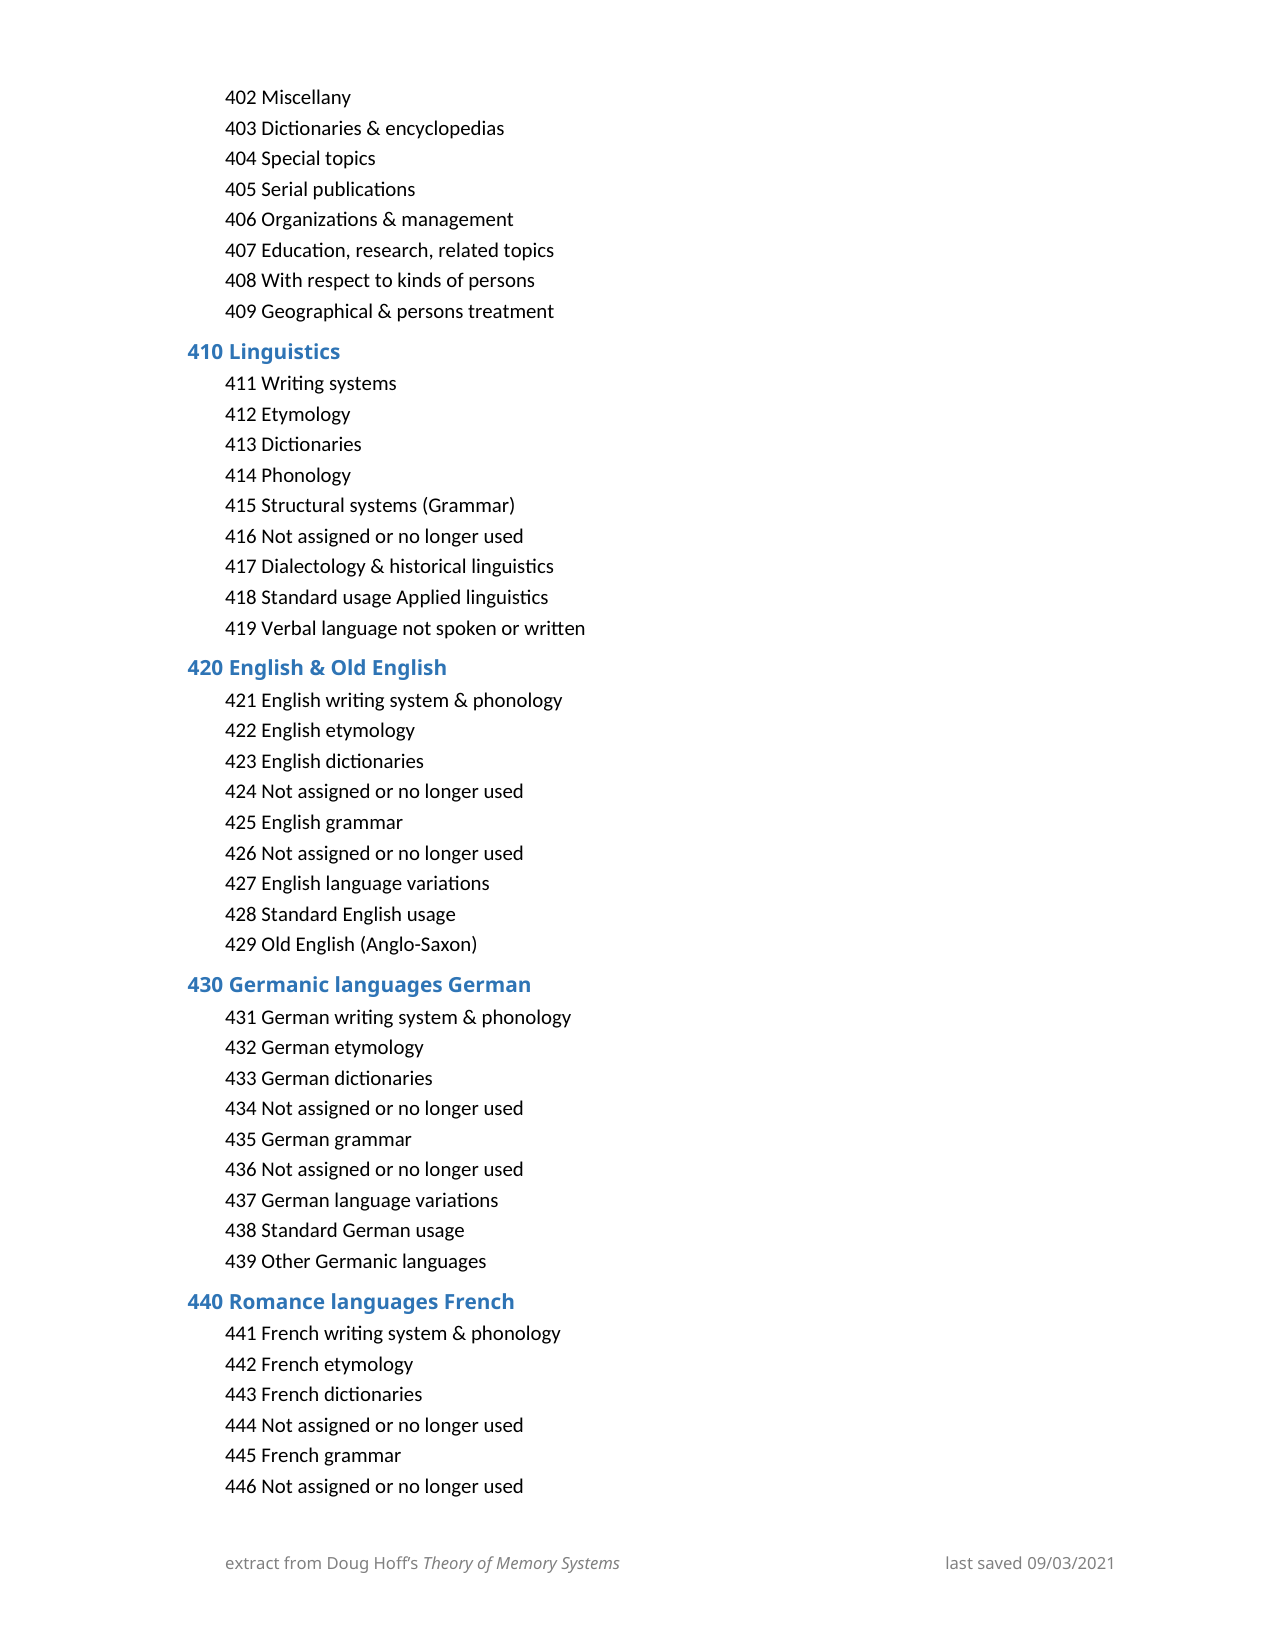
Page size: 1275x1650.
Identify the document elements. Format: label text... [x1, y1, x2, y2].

text 433 German dictionaries [225, 1065, 1125, 1090]
text 425 English grammar [225, 809, 1125, 835]
text 419 Verbal language not spoken or written [225, 615, 1125, 640]
text 417 Dialectology & historical linguistics [225, 554, 1125, 579]
text 426 Not assigned or no longer used [225, 840, 1125, 865]
text 411 Writing systems [225, 371, 1125, 396]
subtitle 440 Romance languages French [187, 1287, 1125, 1315]
text 435 German grammar [225, 1126, 1125, 1151]
text 437 German language variations [225, 1187, 1125, 1212]
text 421 English writing system & phonology [225, 687, 1125, 713]
text 405 Serial publications [225, 176, 1125, 201]
text 416 Not assigned or no longer used [225, 523, 1125, 548]
text 439 Other Germanic languages [225, 1248, 1125, 1273]
text 428 Standard English usage [225, 901, 1125, 926]
text 443 French dictionaries [225, 1382, 1125, 1407]
text 446 Not assigned or no longer used [225, 1473, 1125, 1498]
text 422 English etymology [225, 718, 1125, 743]
text 402 Miscellany [225, 84, 1125, 110]
text 407 Education, research, related topics [225, 237, 1125, 262]
text 427 English language variations [225, 870, 1125, 896]
text 403 Dictionaries & encyclopedias [225, 115, 1125, 140]
text 406 Organizations & management [225, 206, 1125, 232]
text 438 Standard German usage [225, 1217, 1125, 1243]
text 436 Not assigned or no longer used [225, 1156, 1125, 1182]
text 412 Etymology [225, 401, 1125, 426]
text 414 Phonology [225, 462, 1125, 487]
text 424 Not assigned or no longer used [225, 779, 1125, 804]
text 432 German etymology [225, 1034, 1125, 1060]
subtitle 420 English & Old English [187, 653, 1125, 682]
subtitle 430 Germanic languages German [187, 970, 1125, 999]
text 442 French etymology [225, 1351, 1125, 1376]
text 404 Special topics [225, 145, 1125, 171]
subtitle 410 Linguistics [187, 337, 1125, 365]
text 441 French writing system & phonology [225, 1321, 1125, 1346]
text 445 French grammar [225, 1443, 1125, 1468]
text 415 Structural systems (Grammar) [225, 493, 1125, 518]
text 418 Standard usage Applied linguistics [225, 584, 1125, 609]
text 434 Not assigned or no longer used [225, 1095, 1125, 1121]
text 408 With respect to kinds of persons [225, 267, 1125, 293]
text 429 Old English (Anglo-Saxon) [225, 931, 1125, 957]
text 444 Not assigned or no longer used [225, 1412, 1125, 1437]
text 423 English dictionaries [225, 748, 1125, 774]
text 431 German writing system & phonology [225, 1004, 1125, 1029]
text 413 Dictionaries [225, 432, 1125, 457]
text 409 Geographical & persons treatment [225, 298, 1125, 323]
